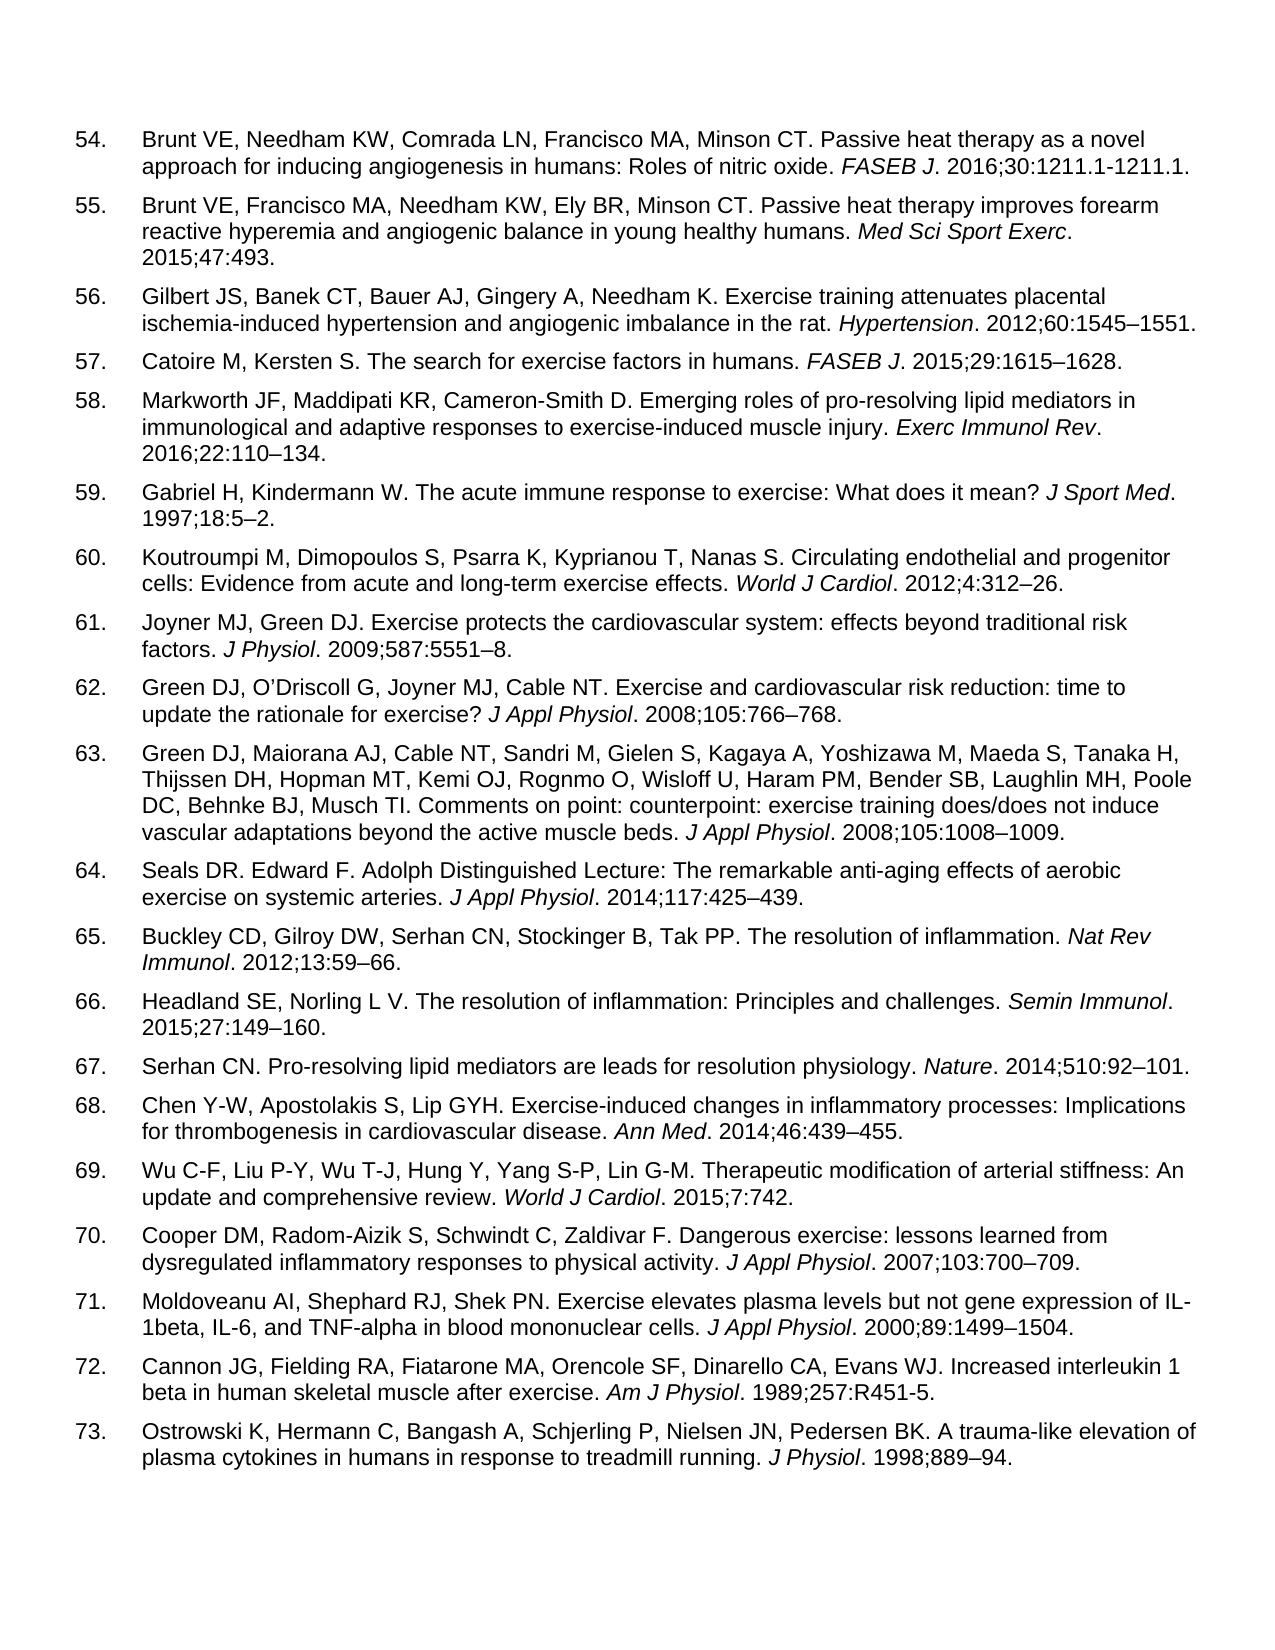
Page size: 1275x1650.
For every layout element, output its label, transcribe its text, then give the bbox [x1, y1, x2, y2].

text 62. Green DJ, O’Driscoll G, Joyner MJ, Cable NT. Exercise and cardiovascular risk reduction: time to update the rationale for exercise? J Appl Physiol. 2008;105:766–768. [75, 674, 1200, 727]
text 55. Brunt VE, Francisco MA, Needham KW, Ely BR, Minson CT. Passive heat therapy improves forearm reactive hyperemia and angiogenic balance in young healthy humans. Med Sci Sport Exerc. 2015;47:493. [75, 192, 1200, 271]
text 64. Seals DR. Edward F. Adolph Distinguished Lecture: The remarkable anti-aging effects of aerobic exercise on systemic arteries. J Appl Physiol. 2014;117:425–439. [75, 857, 1200, 910]
text 66. Headland SE, Norling L V. The resolution of inflammation: Principles and challenges. Semin Immunol. 2015;27:149–160. [75, 988, 1200, 1041]
text 58. Markworth JF, Maddipati KR, Cameron-Smith D. Emerging roles of pro-resolving lipid mediators in immunological and adaptive responses to exercise-induced muscle injury. Exerc Immunol Rev. 2016;22:110–134. [75, 387, 1200, 466]
text 65. Buckley CD, Gilroy DW, Serhan CN, Stockinger B, Tak PP. The resolution of inflammation. Nat Rev Immunol. 2012;13:59–66. [75, 923, 1200, 975]
text 72. Cannon JG, Fielding RA, Fiatarone MA, Orencole SF, Dinarello CA, Evans WJ. Increased interleukin 1 beta in human skeletal muscle after exercise. Am J Physiol. 1989;257:R451-5. [75, 1353, 1200, 1406]
text 71. Moldoveanu AI, Shephard RJ, Shek PN. Exercise elevates plasma levels but not gene expression of IL-1beta, IL-6, and TNF-alpha in blood mononuclear cells. J Appl Physiol. 2000;89:1499–1504. [75, 1288, 1200, 1340]
text 60. Koutroumpi M, Dimopoulos S, Psarra K, Kyprianou T, Nanas S. Circulating endothelial and progenitor cells: Evidence from acute and long-term exercise effects. World J Cardiol. 2012;4:312–26. [75, 544, 1200, 597]
text 59. Gabriel H, Kindermann W. The acute immune response to exercise: What does it mean? J Sport Med. 1997;18:5–2. [75, 479, 1200, 531]
text 69. Wu C-F, Liu P-Y, Wu T-J, Hung Y, Yang S-P, Lin G-M. Therapeutic modification of arterial stiffness: An update and comprehensive review. World J Cardiol. 2015;7:742. [75, 1157, 1200, 1210]
text 63. Green DJ, Maiorana AJ, Cable NT, Sandri M, Gielen S, Kagaya A, Yoshizawa M, Maeda S, Tanaka H, Thijssen DH, Hopman MT, Kemi OJ, Rognmo O, Wisloff U, Haram PM, Bender SB, Laughlin MH, Poole DC, Behnke BJ, Musch TI. Comments on point: counterpoint: exercise training does/does not induce vascular adaptations beyond the active muscle beds. J Appl Physiol. 2008;105:1008–1009. [75, 739, 1200, 845]
text 61. Joyner MJ, Green DJ. Exercise protects the cardiovascular system: effects beyond traditional risk factors. J Physiol. 2009;587:5551–8. [75, 609, 1200, 662]
text 68. Chen Y-W, Apostolakis S, Lip GYH. Exercise-induced changes in inflammatory processes: Implications for thrombogenesis in cardiovascular disease. Ann Med. 2014;46:439–455. [75, 1092, 1200, 1145]
text 67. Serhan CN. Pro-resolving lipid mediators are leads for resolution physiology. Nature. 2014;510:92–101. [75, 1053, 1200, 1079]
text 54. Brunt VE, Needham KW, Comrada LN, Francisco MA, Minson CT. Passive heat therapy as a novel approach for inducing angiogenesis in humans: Roles of nitric oxide. FASEB J. 2016;30:1211.1-1211.1. [75, 126, 1200, 179]
text 73. Ostrowski K, Hermann C, Bangash A, Schjerling P, Nielsen JN, Pedersen BK. A trauma-like elevation of plasma cytokines in humans in response to treadmill running. J Physiol. 1998;889–94. [75, 1418, 1200, 1471]
text 56. Gilbert JS, Banek CT, Bauer AJ, Gingery A, Needham K. Exercise training attenuates placental ischemia-induced hypertension and angiogenic imbalance in the rat. Hypertension. 2012;60:1545–1551. [75, 283, 1200, 336]
text 57. Catoire M, Kersten S. The search for exercise factors in humans. FASEB J. 2015;29:1615–1628. [75, 348, 1200, 375]
text 70. Cooper DM, Radom-Aizik S, Schwindt C, Zaldivar F. Dangerous exercise: lessons learned from dysregulated inflammatory responses to physical activity. J Appl Physiol. 2007;103:700–709. [75, 1222, 1200, 1275]
